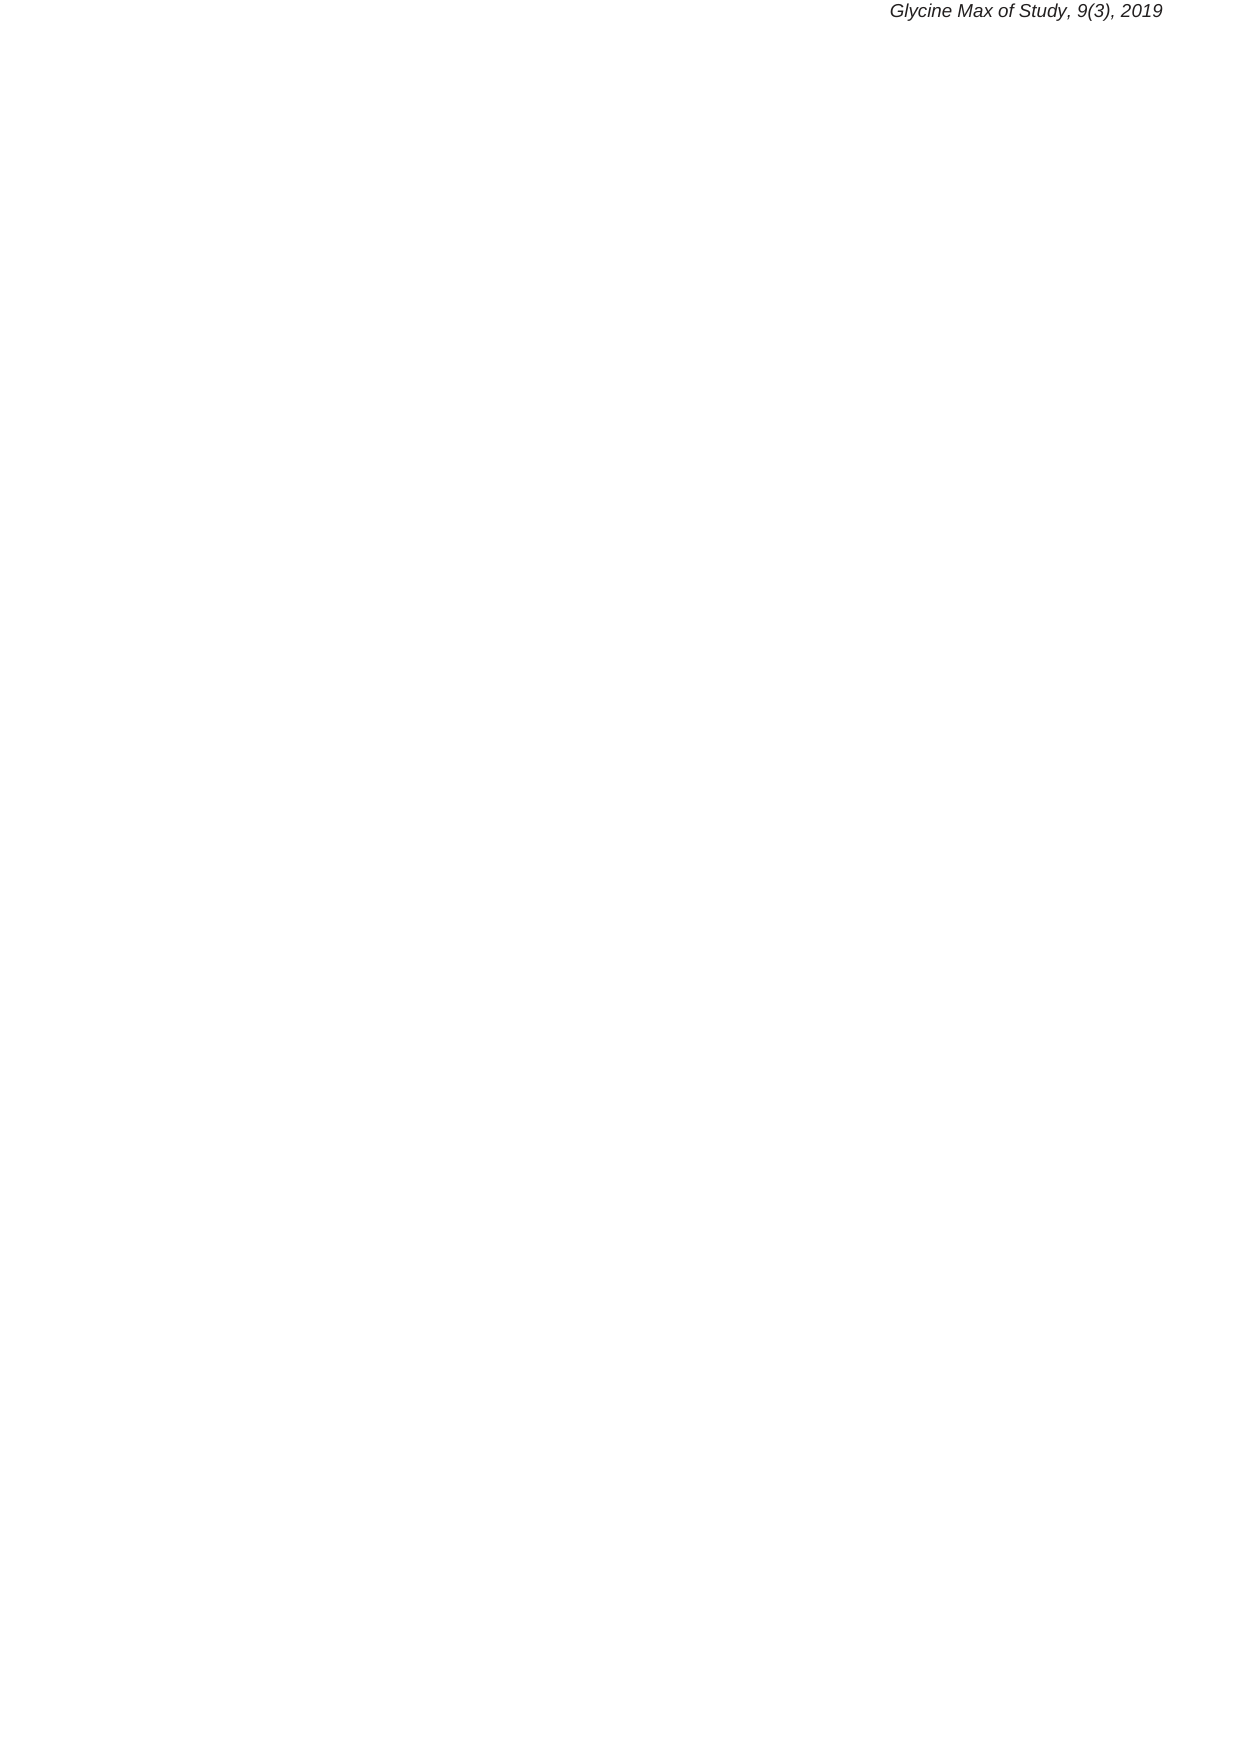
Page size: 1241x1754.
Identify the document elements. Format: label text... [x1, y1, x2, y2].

text Glycine Max of Study, 9(3), 2019 [39, 0, 1163, 22]
